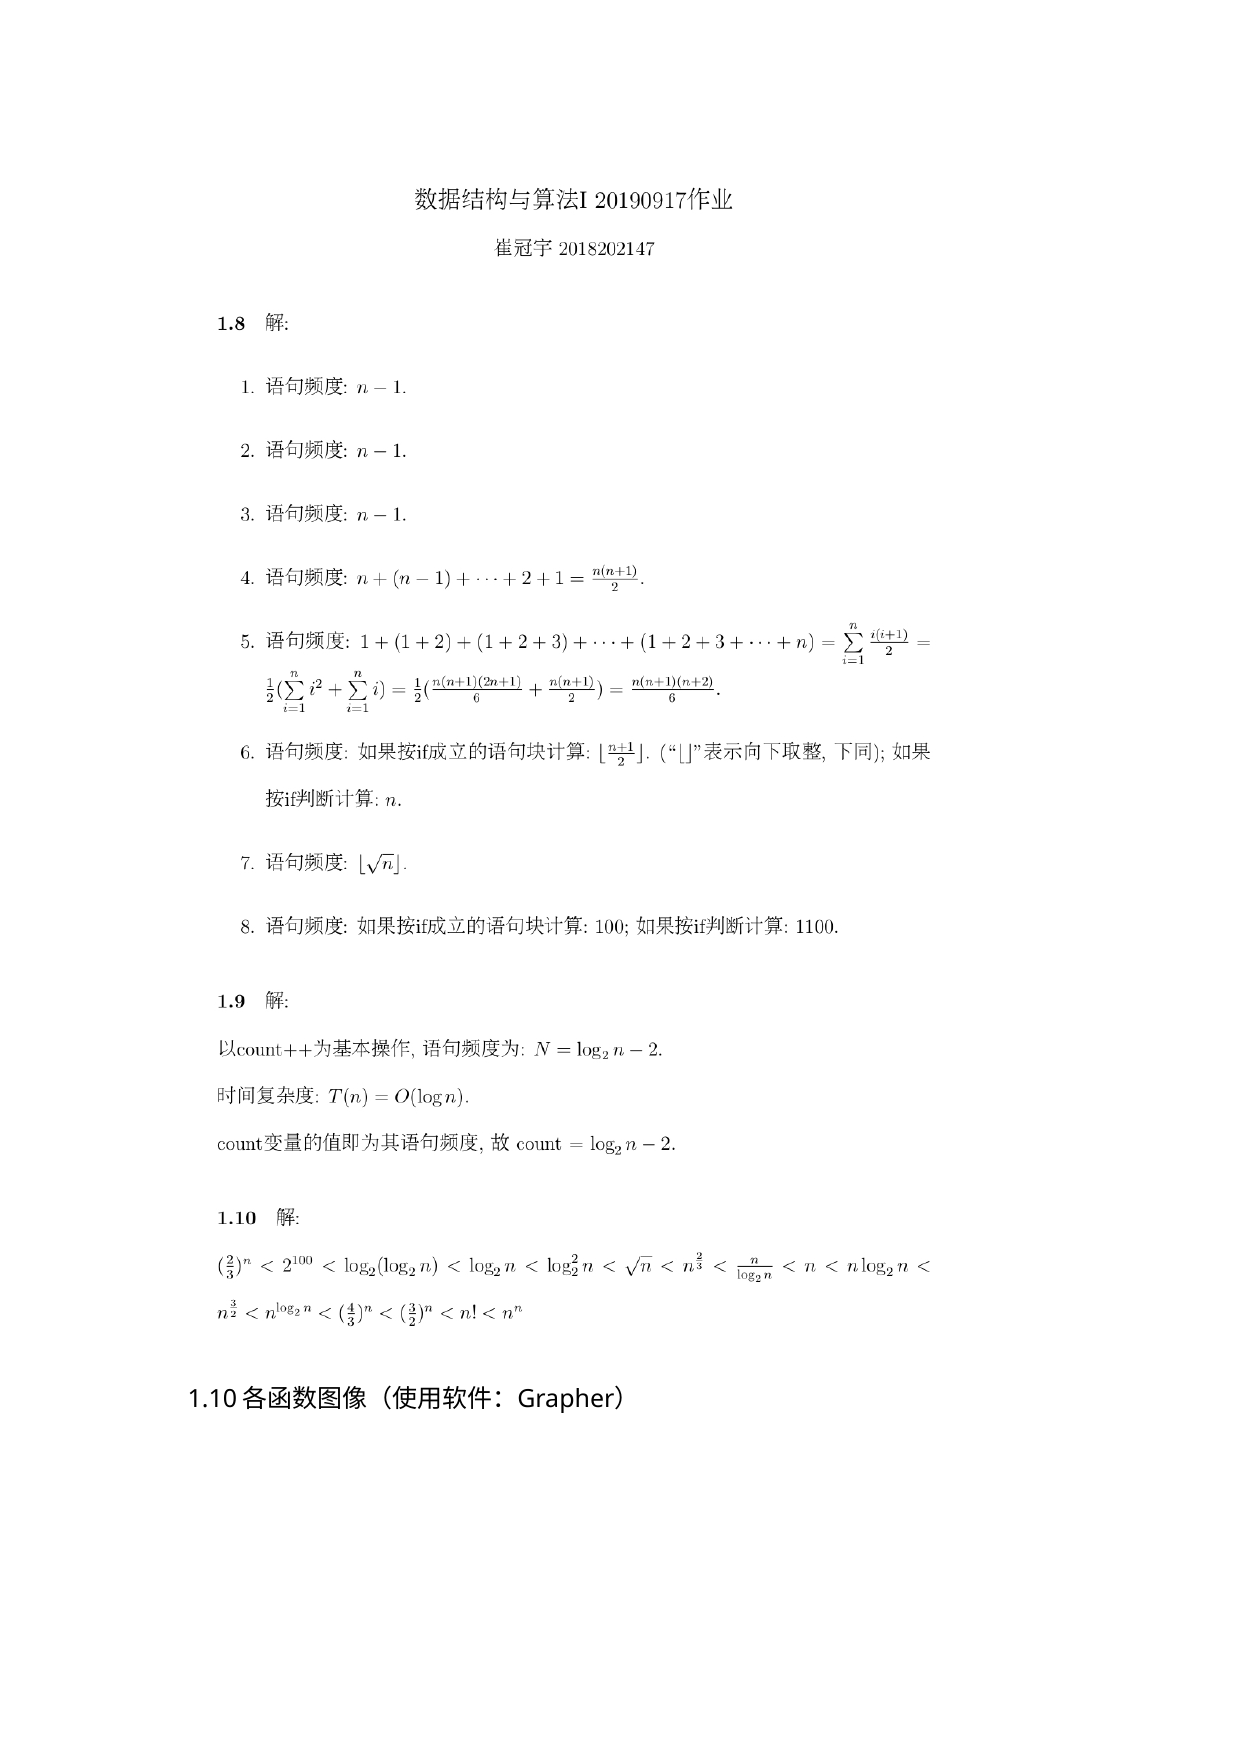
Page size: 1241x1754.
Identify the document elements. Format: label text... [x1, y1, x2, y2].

text 1.10各函数图像（使用软件：Grapher） [187, 1364, 1053, 1429]
picture [193, 162, 957, 1345]
